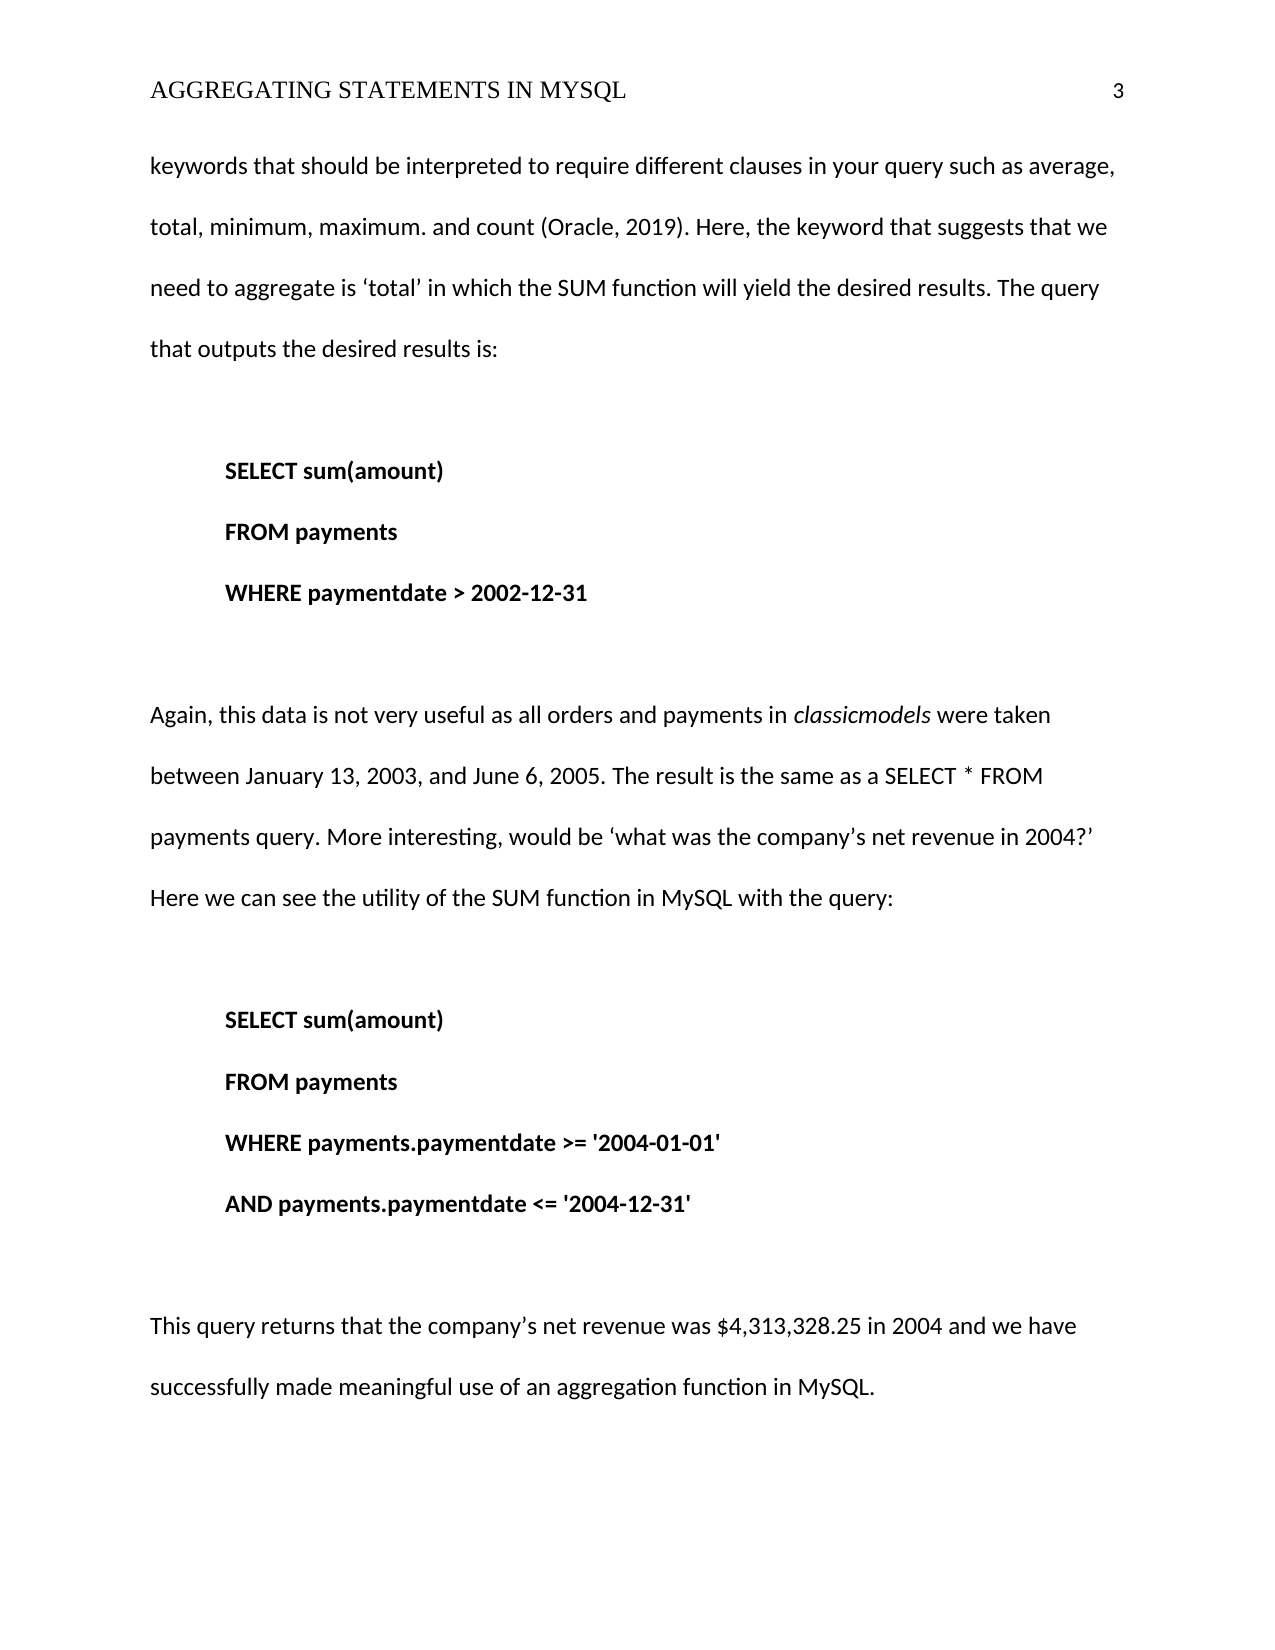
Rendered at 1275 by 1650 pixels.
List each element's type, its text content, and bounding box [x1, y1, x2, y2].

text Again, this data is not very useful as all orders and payments in classicmodels were taken between January 13, 2003, and June 6, 2005. The result is the same as a SELECT * FROM payments query. More interesting, would be ‘what was the company’s net revenue in 2004?’ Here we can see the utility of the SUM function in MySQL with the query: [150, 699, 1125, 913]
text SELECT sum(amount) [225, 1004, 1125, 1035]
text SELECT sum(amount) [225, 455, 1125, 486]
text AND payments.paymentdate <= '2004-12-31' [225, 1188, 1125, 1218]
text WHERE payments.paymentdate >= '2004-01-01' [225, 1127, 1125, 1157]
text This query returns that the company’s net revenue was $4,313,328.25 in 2004 and we have successfully made meaningful use of an aggregation function in MySQL. [150, 1310, 1125, 1401]
text FROM payments [225, 1066, 1125, 1096]
text FROM payments [225, 516, 1125, 547]
text WHERE paymentdate > 2002-12-31 [225, 577, 1125, 608]
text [150, 150, 1125, 364]
